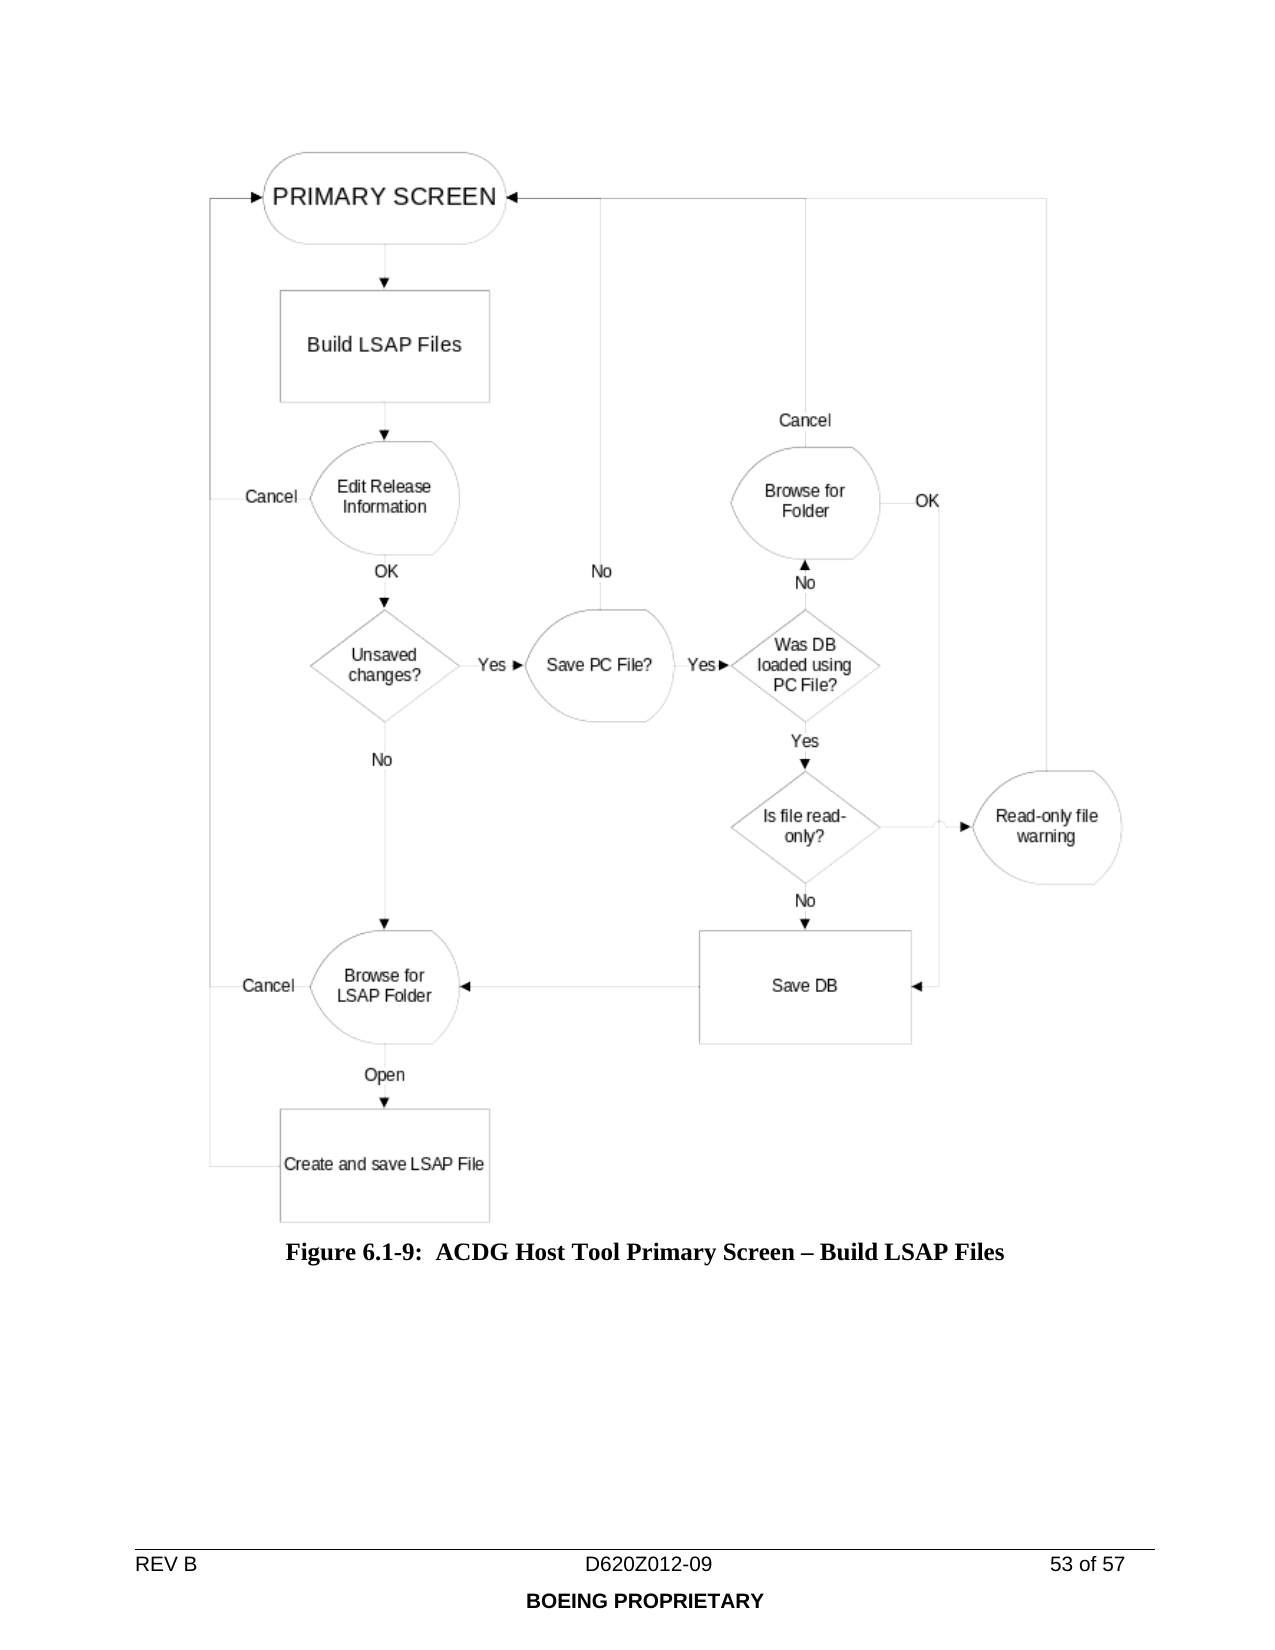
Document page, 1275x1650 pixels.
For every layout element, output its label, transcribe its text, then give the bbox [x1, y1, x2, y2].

text Figure 6.1-9: ACDG Host Tool Primary Screen – Build LSAP Files [135, 1237, 1155, 1266]
